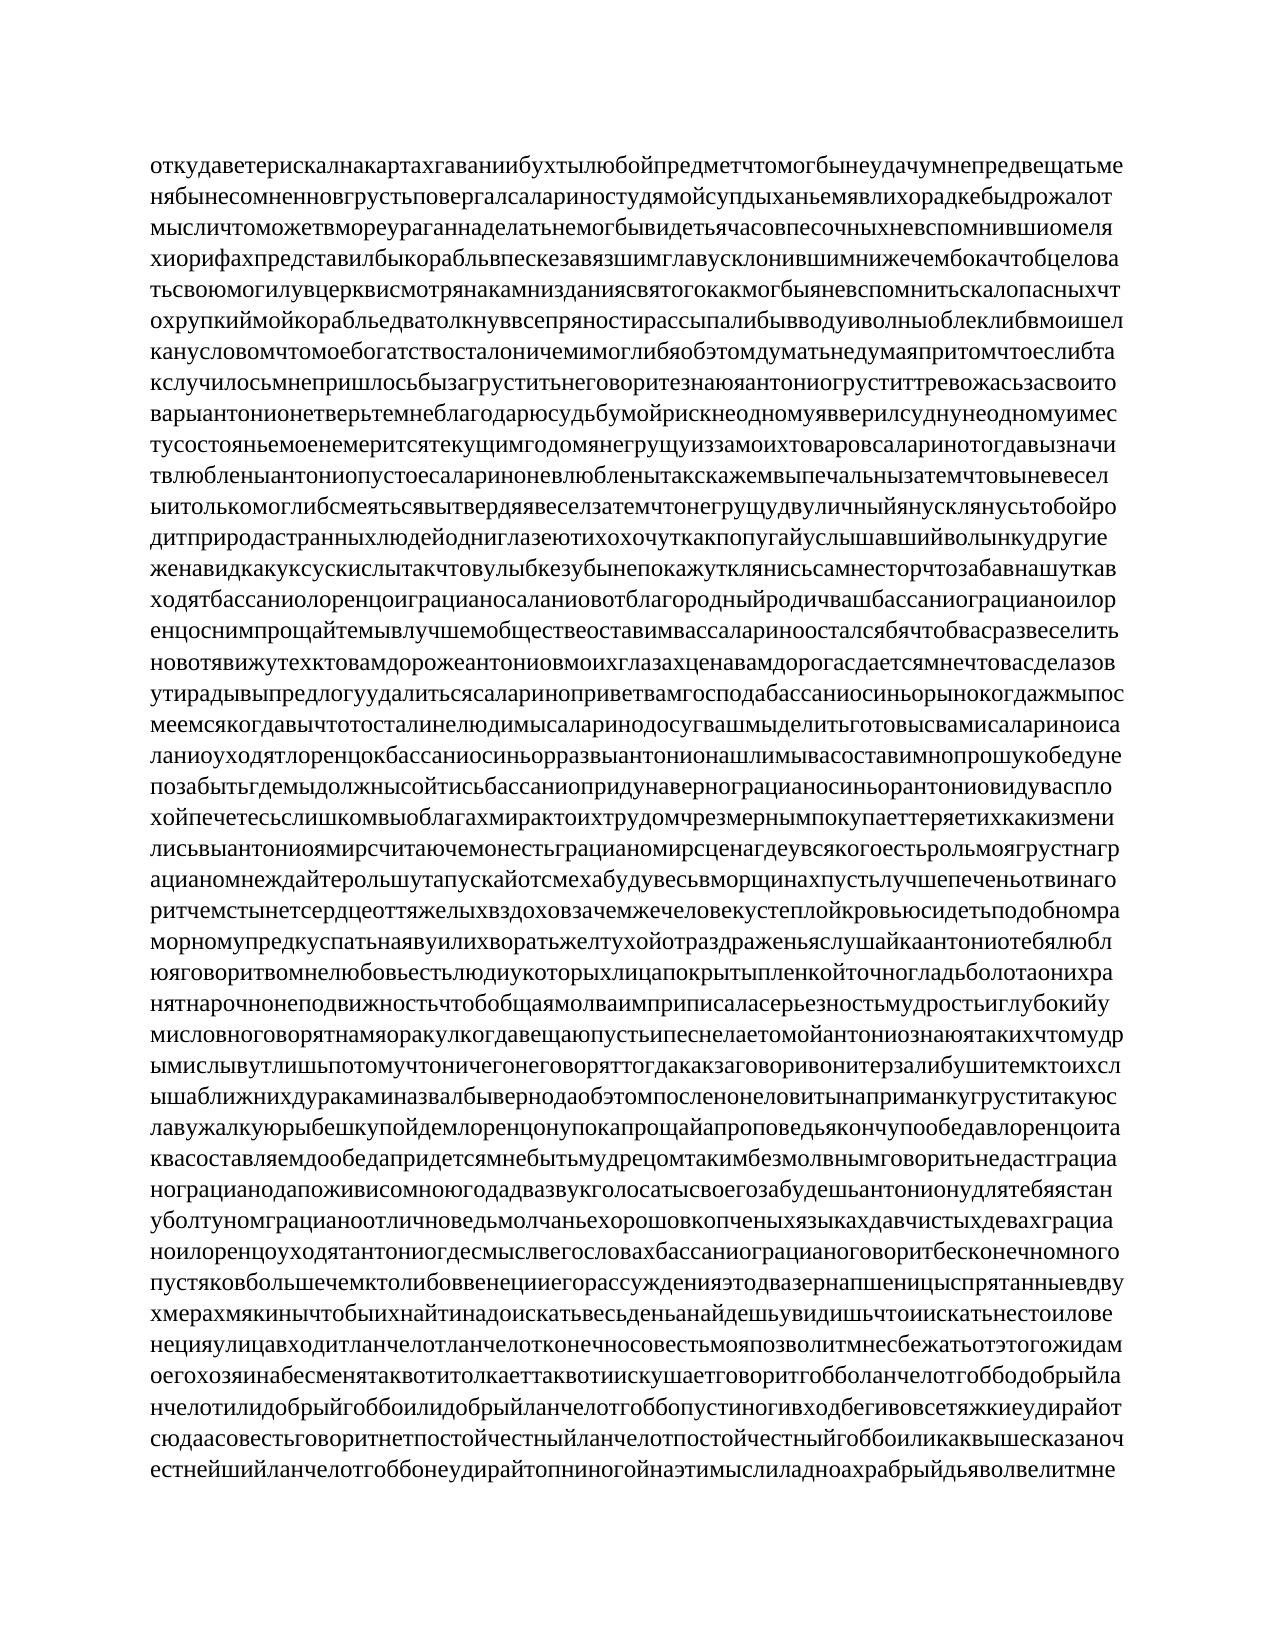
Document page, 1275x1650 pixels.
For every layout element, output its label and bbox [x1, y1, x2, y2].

text [150, 150, 1125, 1482]
